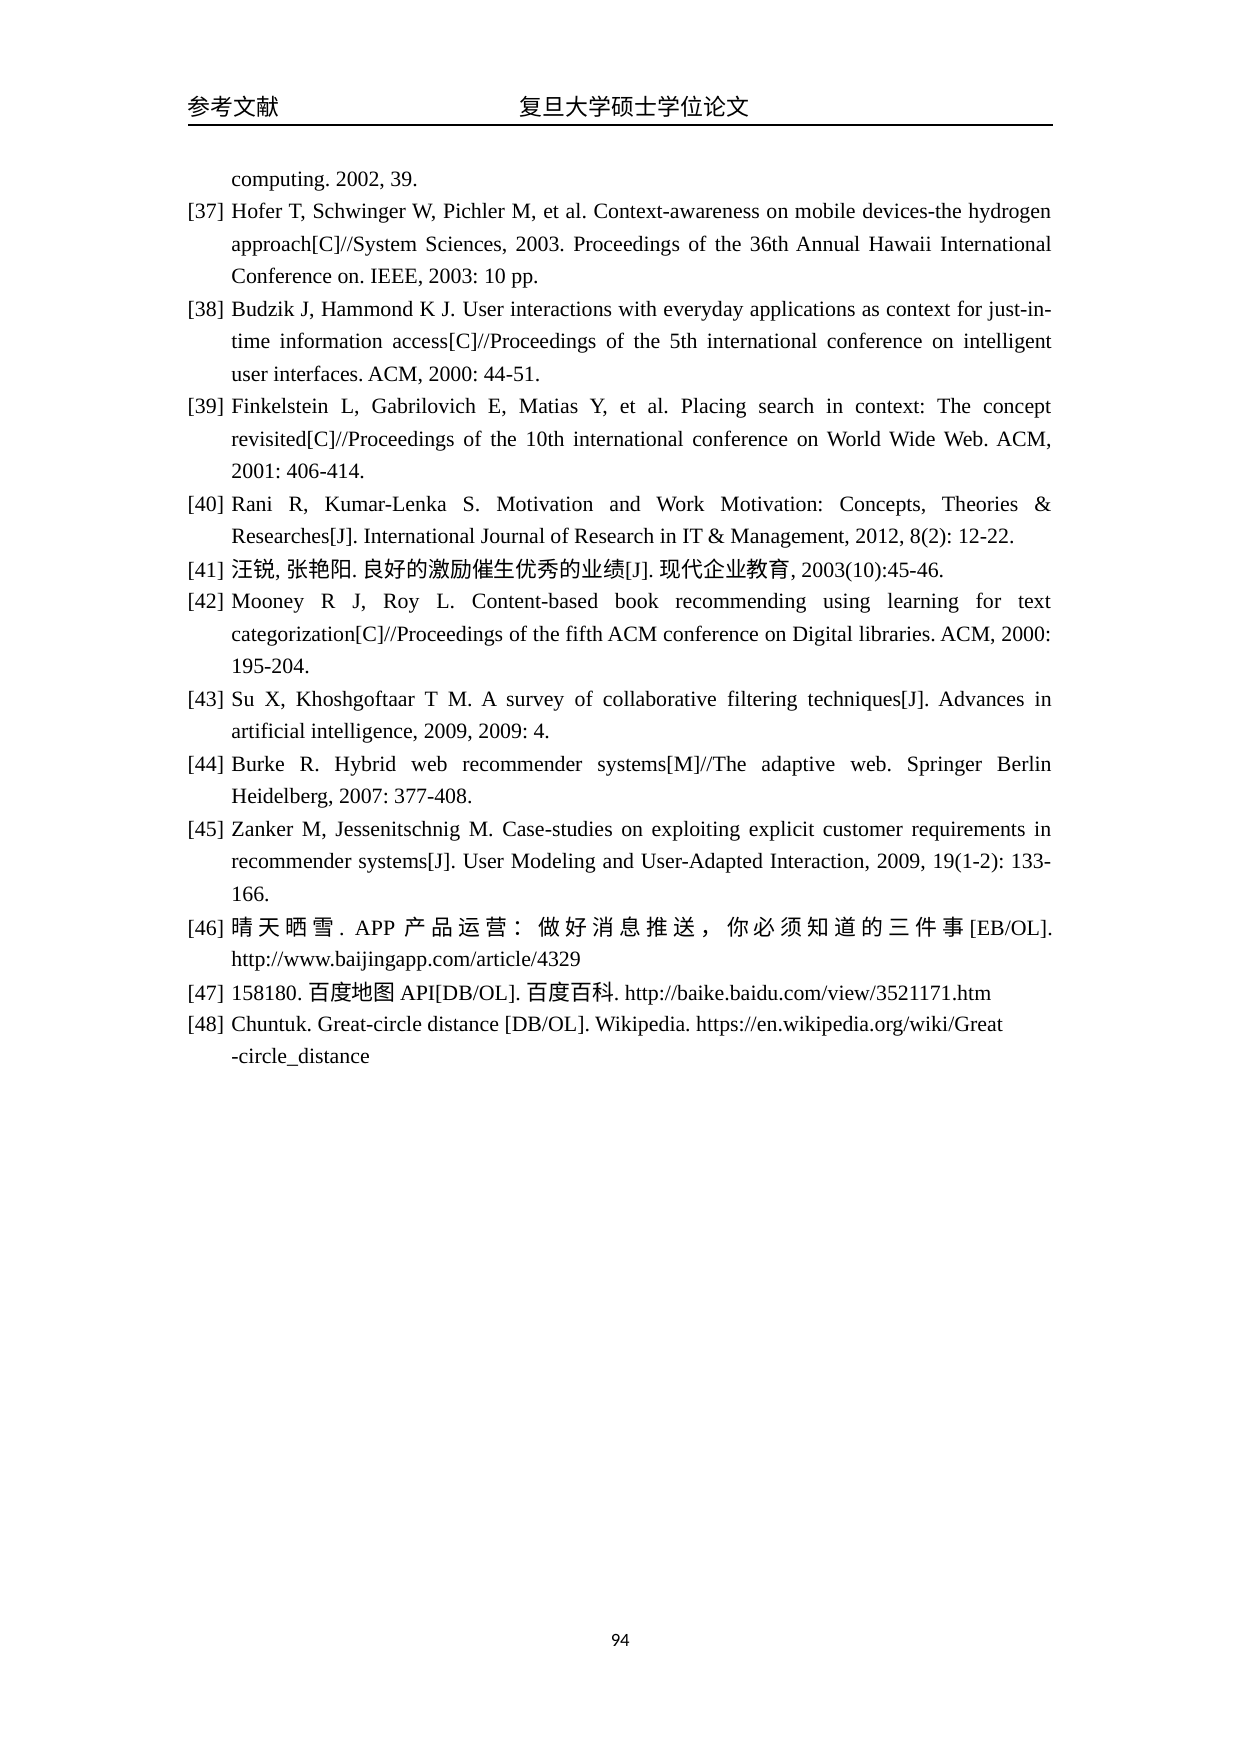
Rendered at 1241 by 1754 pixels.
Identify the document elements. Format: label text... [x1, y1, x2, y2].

list 158180. 百度地图API[DB/OL]. 百度百科. http://baike.baidu.com/view/3521171.htm [187, 974, 1053, 1007]
list Burke R. Hybrid web recommender systems[M]//The adaptive web. Springer Berlin Heidelberg, 2007: 377-408. [187, 747, 1053, 812]
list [187, 162, 1053, 194]
list Budzik J, Hammond K J. User interactions with everyday applications as context for just-in-time information access[C]//Proceedings of the 5th international conference on intelligent user interfaces. ACM, 2000: 44-51. [187, 292, 1053, 389]
list Rani R, Kumar-Lenka S. Motivation and Work Motivation: Concepts, Theories & Researches[J]. International Journal of Research in IT & Management, 2012, 8(2): 12-22. [187, 487, 1053, 552]
list Chuntuk. Great-circle distance [DB/OL]. Wikipedia. https://en.wikipedia.org/wiki/Great [187, 1007, 1053, 1039]
list Mooney R J, Roy L. Content-based book recommending using learning for text categorization[C]//Proceedings of the fifth ACM conference on Digital libraries. ACM, 2000: 195-204. [187, 584, 1053, 682]
list Finkelstein L, Gabrilovich E, Matias Y, et al. Placing search in context: The concept revisited[C]//Proceedings of the 10th international conference on World Wide Web. ACM, 2001: 406-414. [187, 389, 1053, 487]
list 汪锐, 张艳阳. 良好的激励催生优秀的业绩[J]. 现代企业教育, 2003(10):45-46. [187, 552, 1053, 584]
list 晴天晒雪. APP产品运营：做好消息推送，你必须知道的三件事[EB/OL]. http://www.baijingapp.com/article/4329 [187, 909, 1053, 974]
list -circle_distance [231, 1039, 1053, 1072]
list Hofer T, Schwinger W, Pichler M, et al. Context-awareness on mobile devices-the hydrogen approach[C]//System Sciences, 2003. Proceedings of the 36th Annual Hawaii International Conference on. IEEE, 2003: 10 pp. [187, 194, 1053, 292]
list Zanker M, Jessenitschnig M. Case-studies on exploiting explicit customer requirements in recommender systems[J]. User Modeling and User-Adapted Interaction, 2009, 19(1-2): 133-166. [187, 812, 1053, 909]
list Su X, Khoshgoftaar T M. A survey of collaborative filtering techniques[J]. Advances in artificial intelligence, 2009, 2009: 4. [187, 682, 1053, 747]
